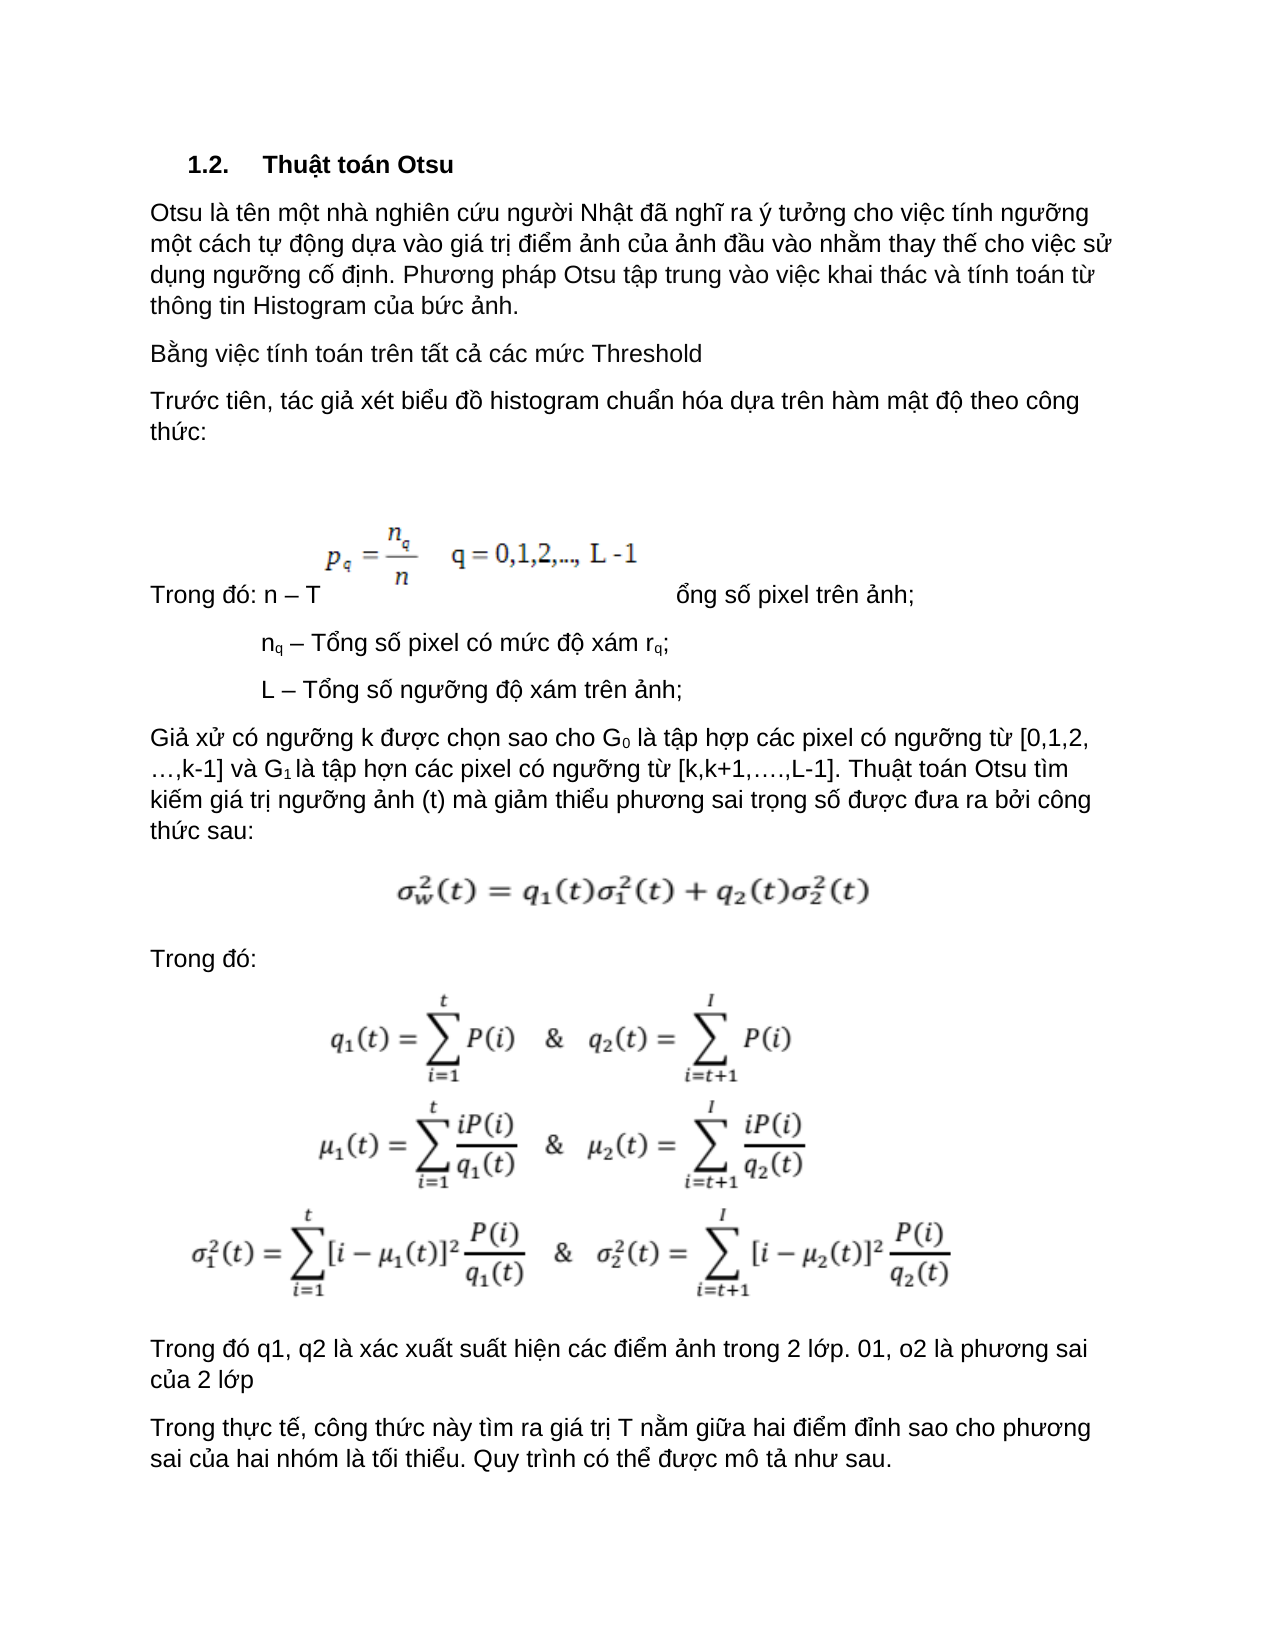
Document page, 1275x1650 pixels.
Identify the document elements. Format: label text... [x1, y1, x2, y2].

picture [150, 991, 1001, 1315]
text Trong đó q1, q2 là xác xuất suất hiện các điểm ảnh trong 2 lớp. 01, o2 là phương sai của 2 lớp [150, 1334, 1125, 1393]
text nq – Tổng số pixel có mức độ xám rq; [150, 628, 1125, 656]
picture [321, 512, 676, 604]
text L – Tổng số ngưỡng độ xám trên ảnh; [150, 675, 1125, 704]
text Bằng việc tính toán trên tất cả các mức Threshold [150, 338, 1125, 367]
text Otsu là tên một nhà nghiên cứu người Nhật đã nghĩ ra ý tưởng cho việc tính ngưỡng một cách tự động dựa vào giá trị điểm ảnh của ảnh đầu vào nhằm thay thế cho việc sử dụng ngưỡng cố định. Phương pháp Otsu tập trung vào việc khai thác và tính toán từ thông tin Histogram của bức ảnh. [150, 198, 1125, 319]
picture [370, 863, 905, 925]
text Trong đó: [150, 944, 1125, 972]
text Trong thực tế, công thức này tìm ra giá trị T nằm giữa hai điểm đỉnh sao cho phương sai của hai nhóm là tối thiểu. Quy trình có thể được mô tả như sau. [150, 1412, 1125, 1472]
text Giả xử có ngưỡng k được chọn sao cho G0 là tập hợp các pixel có ngưỡng từ [0,1,2,…,k-1] và G1 là tập hợn các pixel có ngưỡng từ [k,k+1,….,L-1]. Thuật toán Otsu tìm kiếm giá trị ngưỡng ảnh (t) mà giảm thiểu phương sai trọng số được đưa ra bởi công thức sau: [150, 723, 1125, 845]
list Thuật toán Otsu [187, 150, 1125, 179]
text Trước tiên, tác giả xét biểu đồ histogram chuẩn hóa dựa trên hàm mật độ theo công thức: [150, 386, 1125, 446]
